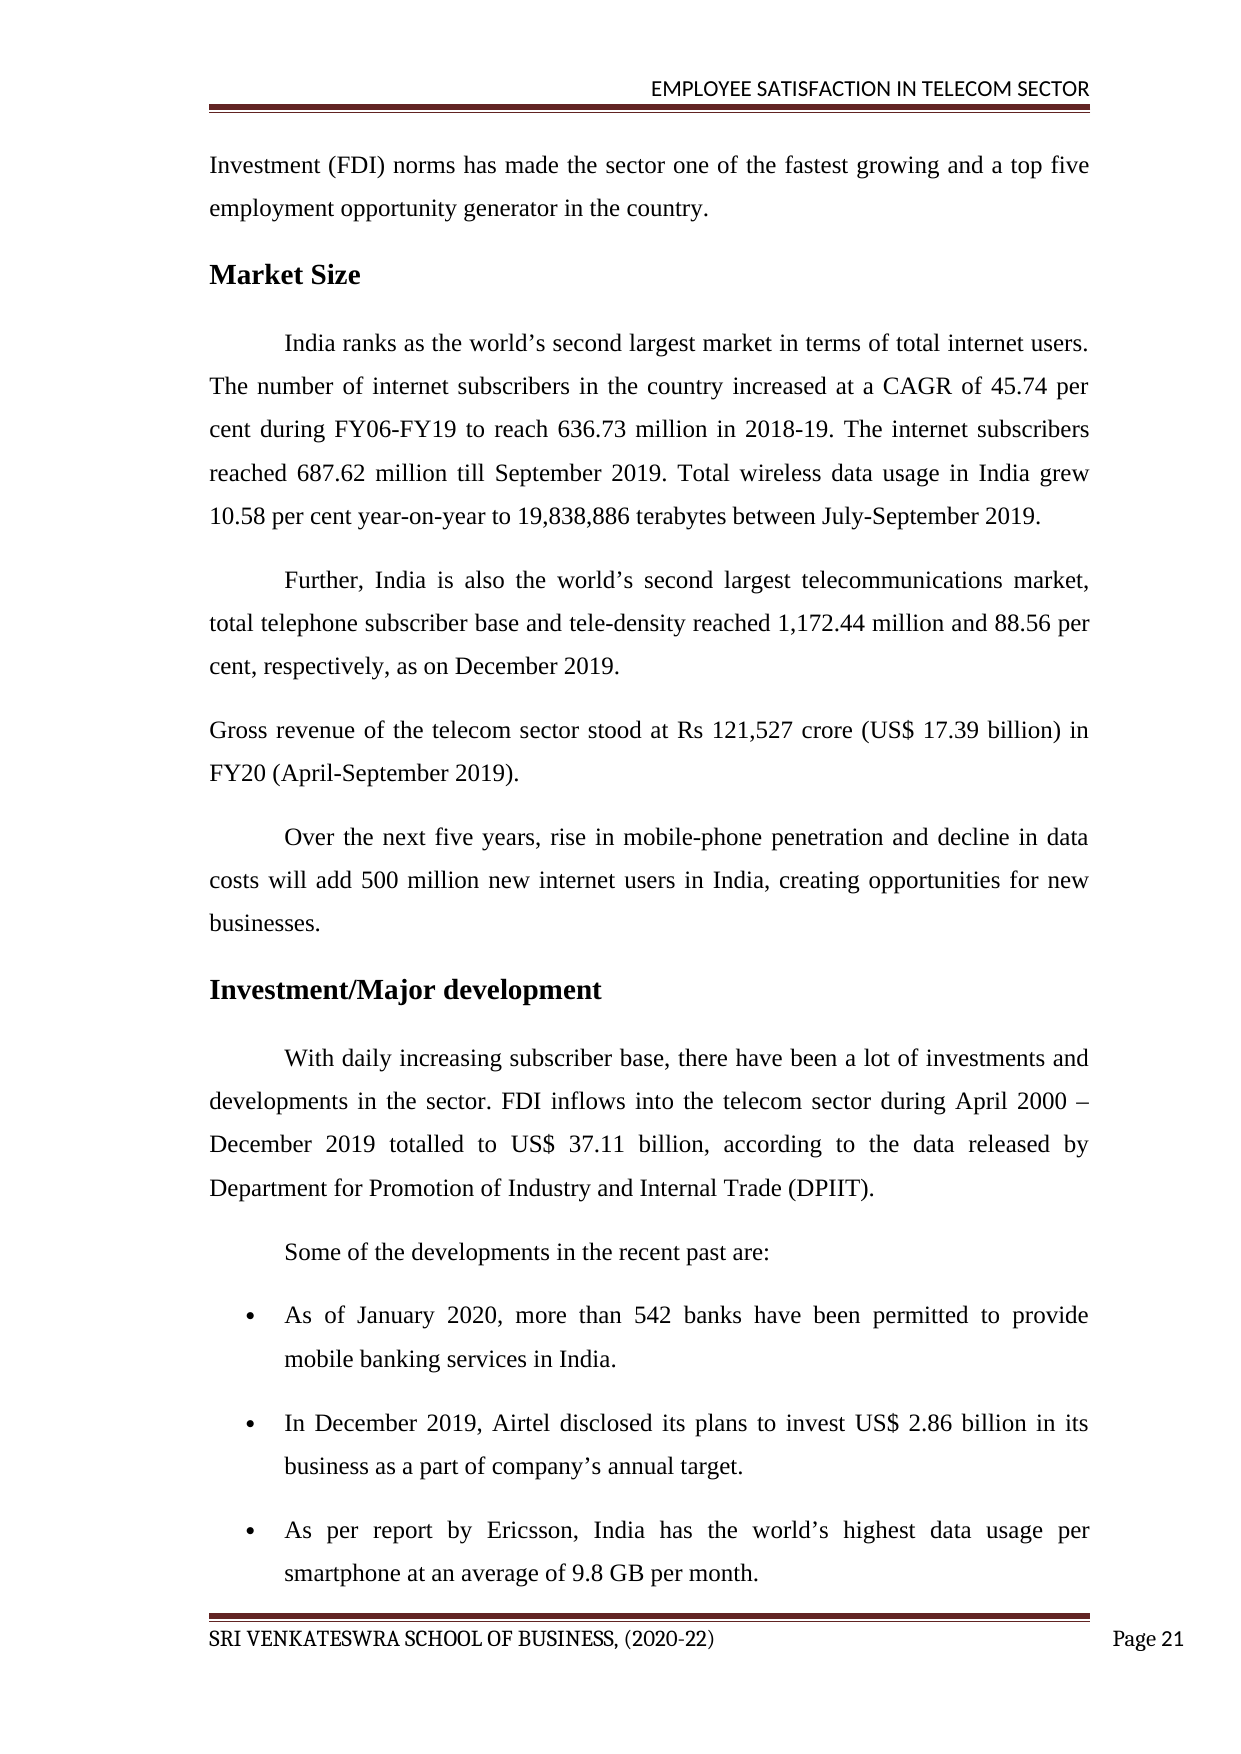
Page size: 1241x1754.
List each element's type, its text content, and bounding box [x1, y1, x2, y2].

text India ranks as the world’s second largest market in terms of total internet users. The number of internet subscribers in the country increased at a CAGR of 45.74 per cent during FY06-FY19 to reach 636.73 million in 2018-19. The internet subscribers reached 687.62 million till September 2019. Total wireless data usage in India grew 10.58 per cent year-on-year to 19,838,886 terabytes between July-September 2019. [209, 328, 1090, 529]
text Gross revenue of the telecom sector stood at Rs 121,527 crore (US$ 17.39 billion) in FY20 (April-September 2019). [209, 715, 1090, 787]
list As of January 2020, more than 542 banks have been permitted to provide mobile banking services in India. [247, 1301, 1090, 1372]
text Investment/Major development [209, 972, 1090, 1006]
text Over the next five years, rise in mobile-phone penetration and decline in data costs will add 500 million new internet users in India, creating opportunities for new businesses. [209, 822, 1090, 937]
text Further, India is also the world’s second largest telecommunications market, total telephone subscriber base and tele-density reached 1,172.44 million and 88.56 per cent, respectively, as on December 2019. [209, 565, 1090, 680]
text Market Size [209, 257, 1090, 291]
text With daily increasing subscriber base, there have been a lot of investments and developments in the sector. FDI inflows into the telecom sector during April 2000 – December 2019 totalled to US$ 37.11 billion, according to the data released by Department for Promotion of Industry and Internal Trade (DPIIT). [209, 1043, 1090, 1201]
text Some of the developments in the recent past are: [209, 1237, 1090, 1265]
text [209, 150, 1090, 222]
list In December 2019, Airtel disclosed its plans to invest US$ 2.86 billion in its business as a part of company’s annual target. [247, 1408, 1090, 1479]
list As per report by Ericsson, India has the world’s highest data usage per smartphone at an average of 9.8 GB per month. [247, 1515, 1090, 1587]
